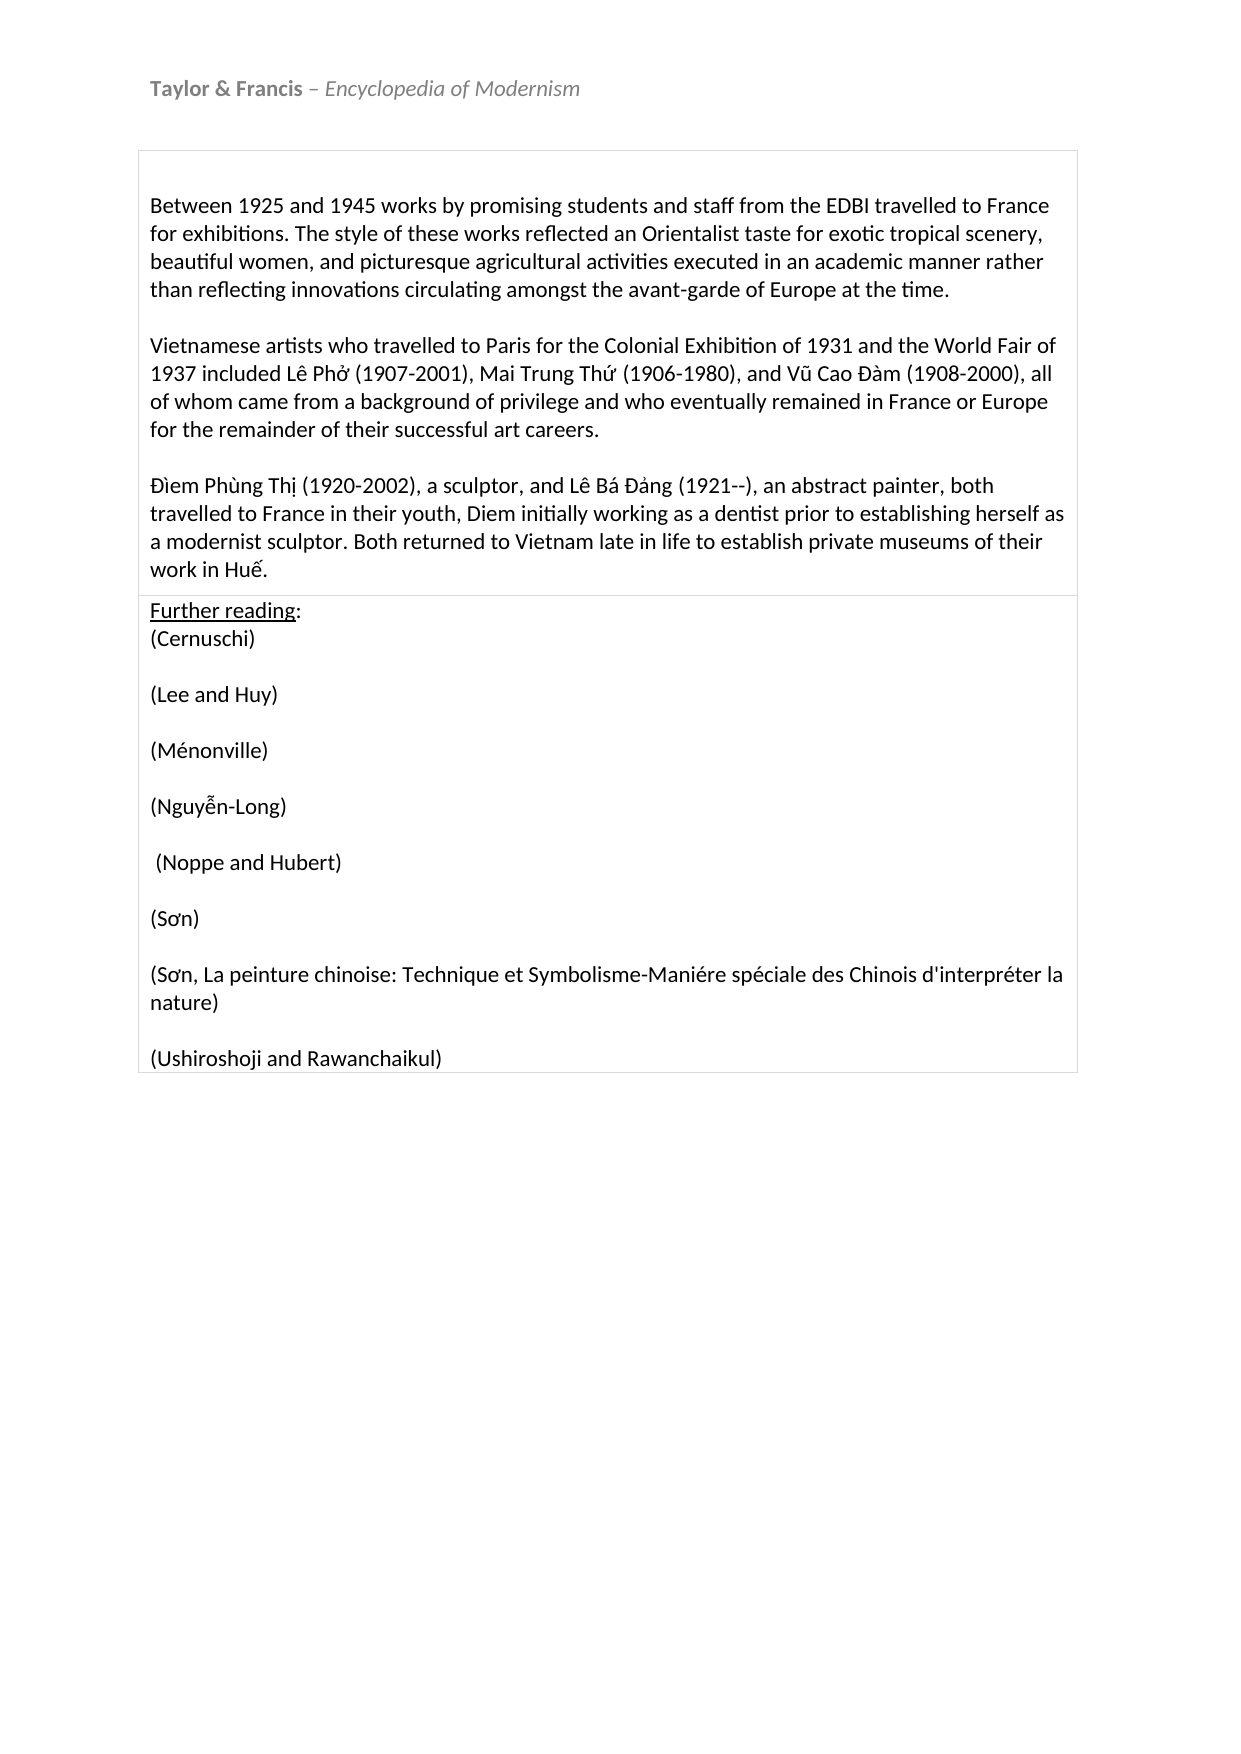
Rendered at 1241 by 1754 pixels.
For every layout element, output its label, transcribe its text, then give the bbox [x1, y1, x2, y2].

table_cell Further reading: [139, 596, 1077, 1072]
